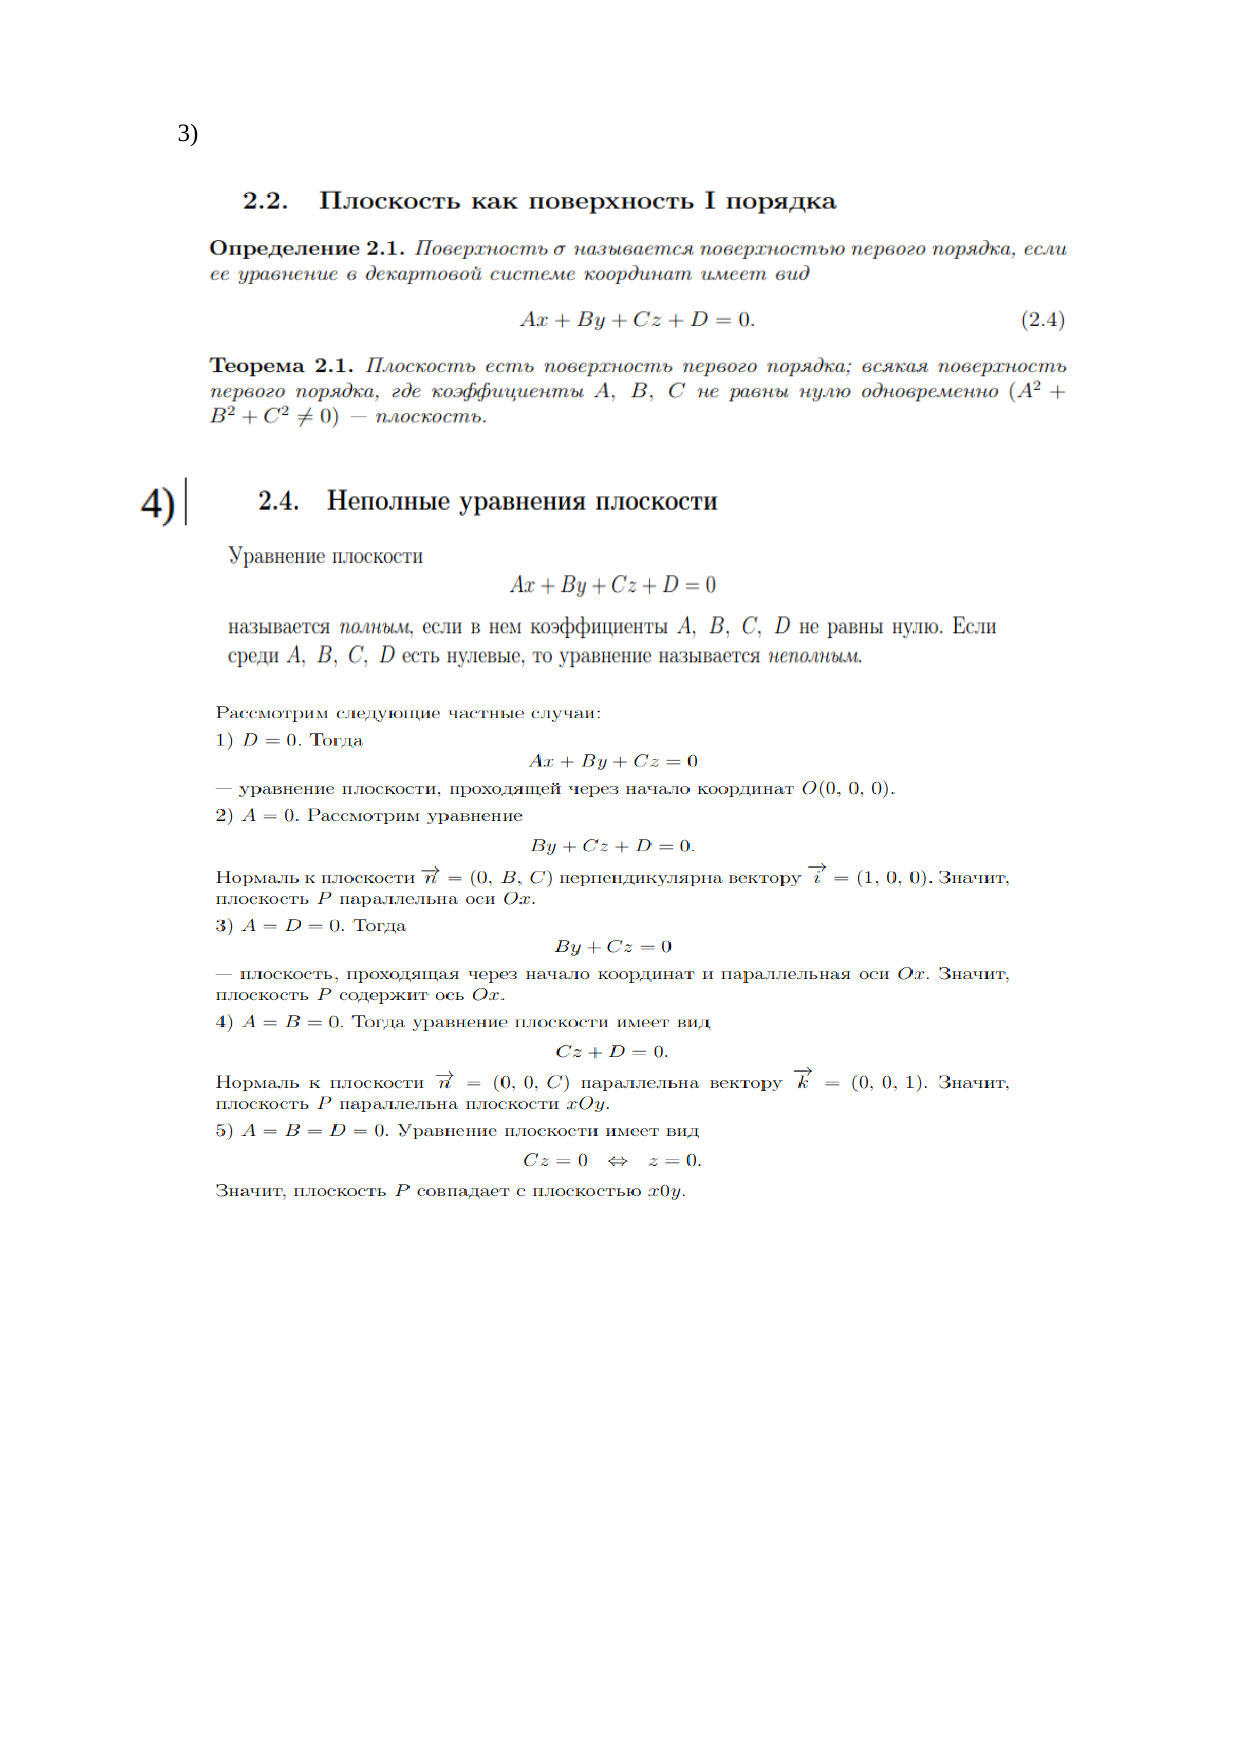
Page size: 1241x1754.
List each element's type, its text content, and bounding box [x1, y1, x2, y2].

picture [205, 696, 1043, 1202]
picture [181, 173, 1104, 435]
text 3) [177, 118, 1152, 147]
picture [114, 471, 1044, 694]
